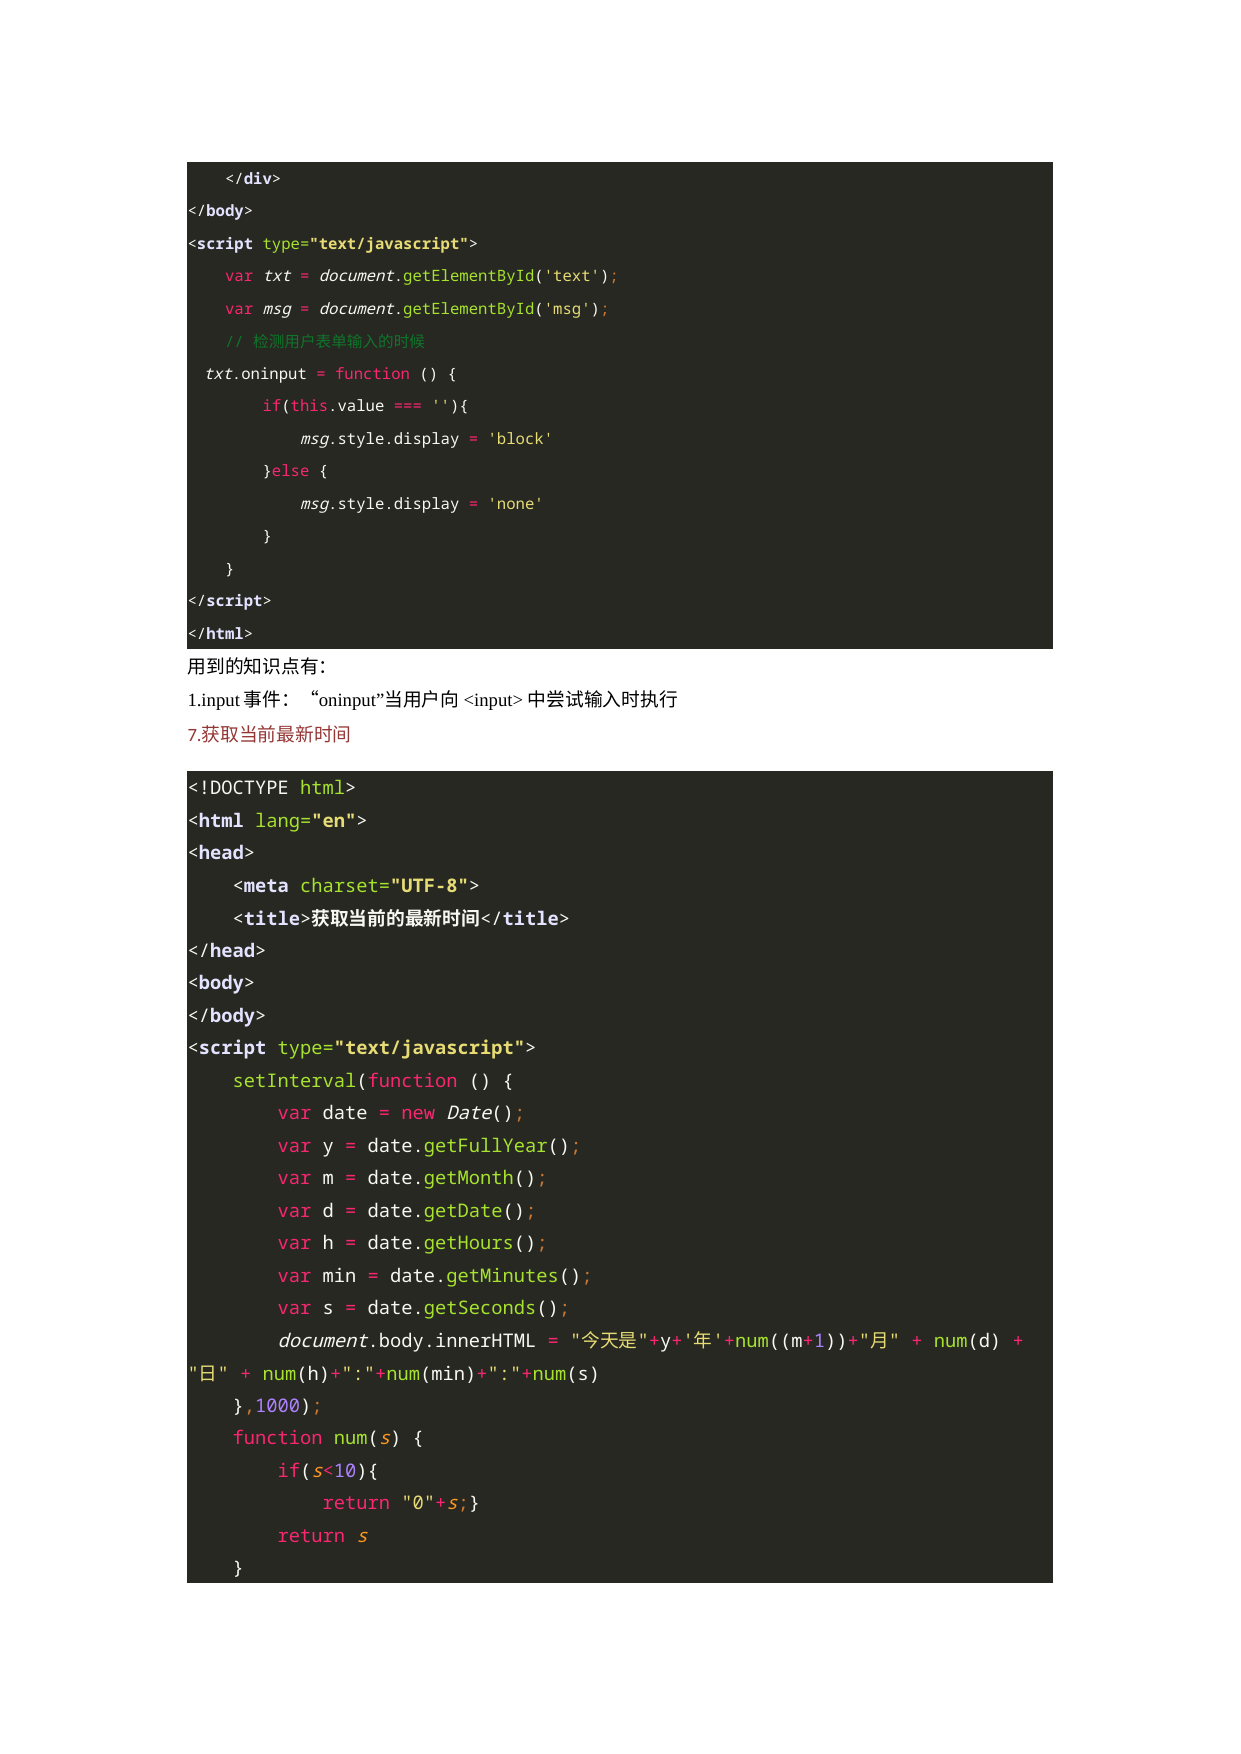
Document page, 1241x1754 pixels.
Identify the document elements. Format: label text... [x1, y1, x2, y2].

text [187, 771, 1053, 1583]
text 1.input事件：“oninput”当用户向 <input> 中尝试输入时执行 [187, 682, 1053, 714]
text 用到的知识点有： [187, 649, 1053, 682]
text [187, 162, 1053, 649]
subtitle 7.获取当前最新时间 [187, 717, 1053, 749]
